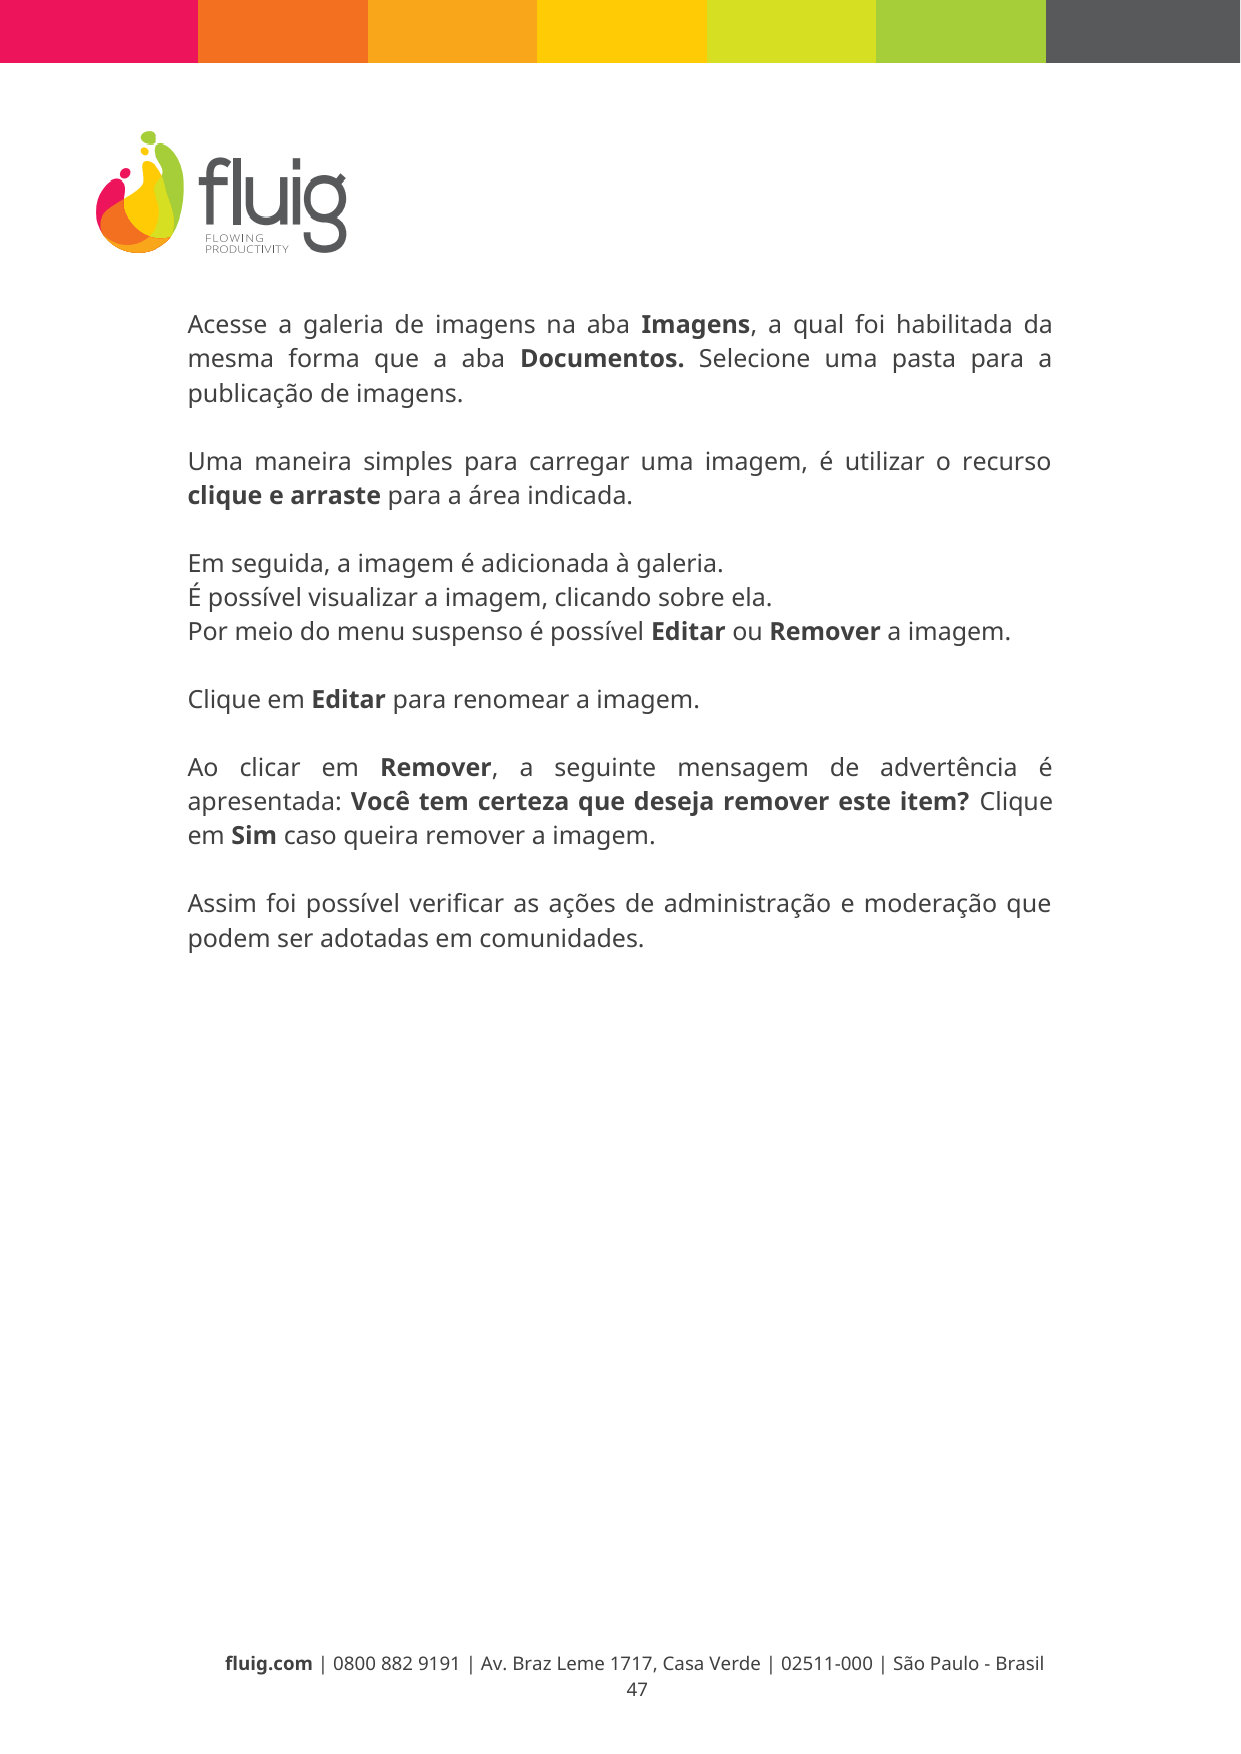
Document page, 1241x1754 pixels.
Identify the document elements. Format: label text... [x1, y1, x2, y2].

text Assim foi possível verificar as ações de administração e moderação que podem ser adotadas em comunidades. [187, 886, 1053, 954]
text Por meio do menu suspenso é possível Editar ou Remover a imagem. [187, 614, 1053, 648]
text Uma maneira simples para carregar uma imagem, é utilizar o recurso clique e arraste para a área indicada. [187, 443, 1053, 511]
text Ao clicar em Remover, a seguinte mensagem de advertência é apresentada: Você tem certeza que deseja remover este item? Clique em Sim caso queira remover a imagem. [187, 750, 1053, 852]
text Acesse a galeria de imagens na aba Imagens, a qual foi habilitada da mesma forma que a aba Documentos. Selecione uma pasta para a publicação de imagens. [187, 307, 1053, 409]
text Em seguida, a imagem é adicionada à galeria. [187, 546, 1053, 579]
text Clique em Editar para renomear a imagem. [187, 682, 1053, 716]
text É possível visualizar a imagem, clicando sobre ela. [187, 579, 1053, 614]
